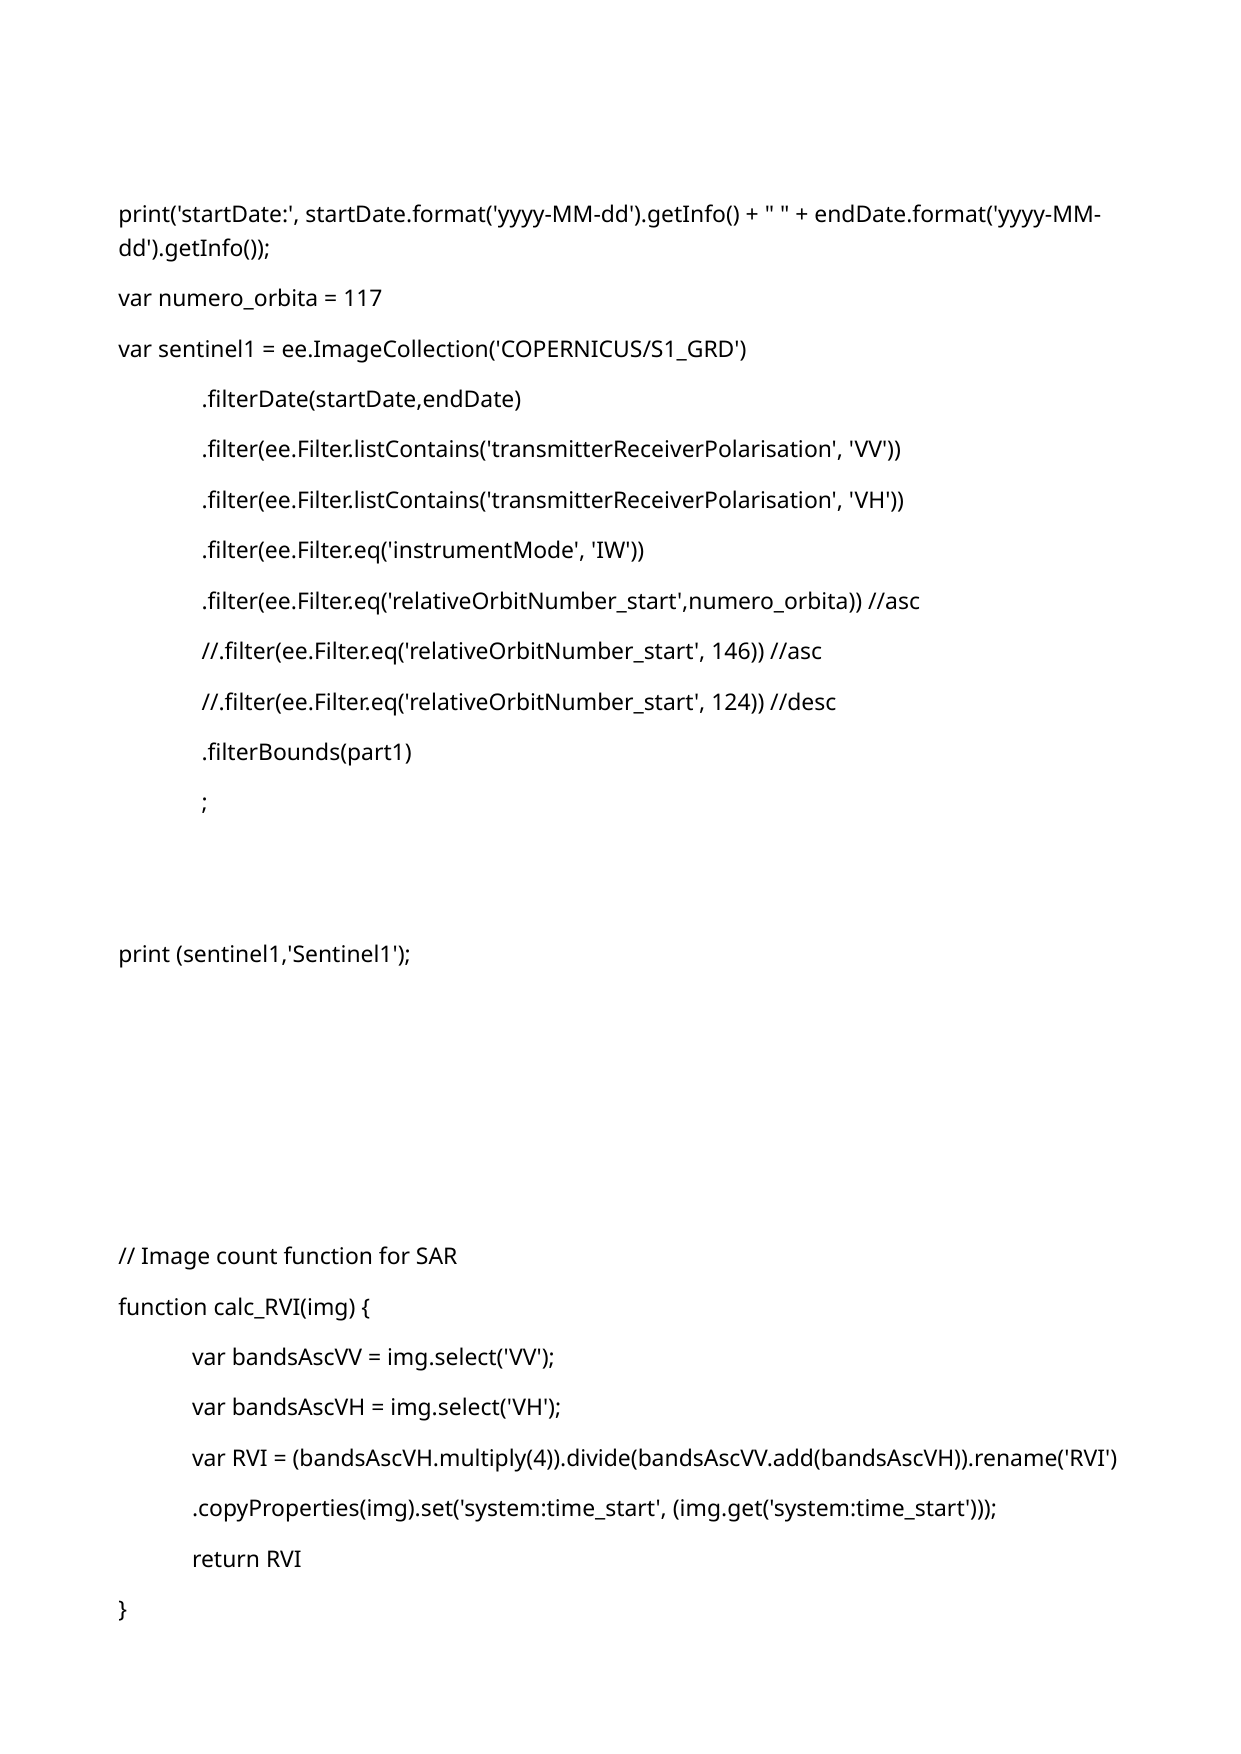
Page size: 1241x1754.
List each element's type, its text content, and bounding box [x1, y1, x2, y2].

text print (sentinel1,'Sentinel1'); [118, 938, 1122, 969]
text .filter(ee.Filter.eq('relativeOrbitNumber_start',numero_orbita)) //asc [118, 585, 1122, 616]
text function calc_RVI(img) { [118, 1291, 1122, 1322]
text var bandsAscVV = img.select('VV'); [118, 1341, 1122, 1372]
text var sentinel1 = ee.ImageCollection('COPERNICUS/S1_GRD') [118, 333, 1122, 364]
text //.filter(ee.Filter.eq('relativeOrbitNumber_start', 124)) //desc [118, 686, 1122, 717]
text ; [118, 786, 1122, 818]
text var numero_orbita = 117 [118, 282, 1122, 313]
text .copyProperties(img).set('system:time_start', (img.get('system:time_start'))); [118, 1492, 1122, 1523]
text .filter(ee.Filter.listContains('transmitterReceiverPolarisation', 'VH')) [118, 484, 1122, 515]
text var bandsAscVH = img.select('VH'); [118, 1391, 1122, 1423]
text return RVI [118, 1543, 1122, 1574]
text // Image count function for SAR [118, 1240, 1122, 1271]
text .filterDate(startDate,endDate) [118, 383, 1122, 414]
text var RVI = (bandsAscVH.multiply(4)).divide(bandsAscVV.add(bandsAscVH)).rename('RVI') [118, 1442, 1122, 1473]
text .filter(ee.Filter.listContains('transmitterReceiverPolarisation', 'VV')) [118, 433, 1122, 465]
text .filter(ee.Filter.eq('instrumentMode', 'IW')) [118, 534, 1122, 566]
text print('startDate:', startDate.format('yyyy-MM-dd').getInfo() + " " + endDate.format('yyyy-MM-dd').getInfo()); [118, 198, 1122, 263]
text .filterBounds(part1) [118, 736, 1122, 767]
text //.filter(ee.Filter.eq('relativeOrbitNumber_start', 146)) //asc [118, 635, 1122, 666]
text } [118, 1593, 1122, 1624]
